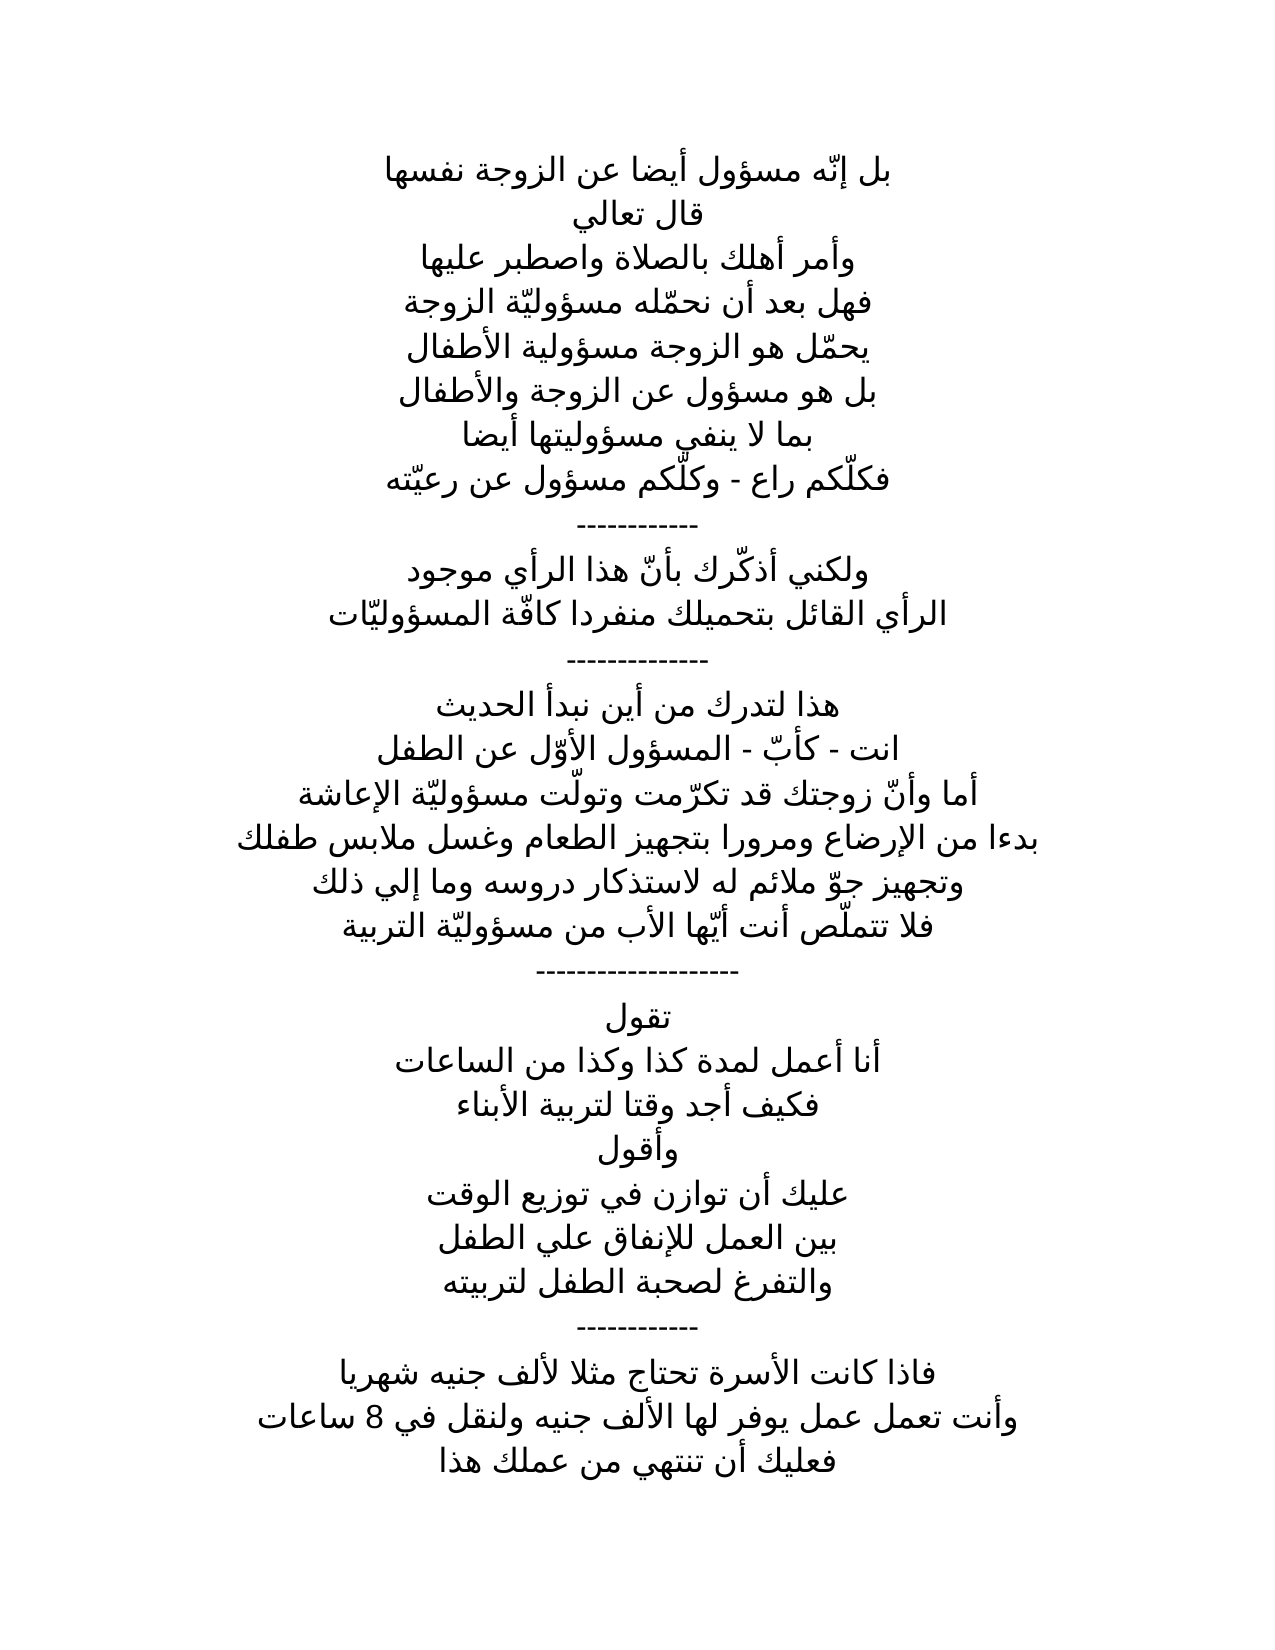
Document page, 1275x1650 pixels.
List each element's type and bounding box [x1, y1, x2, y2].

text [150, 150, 1125, 1480]
